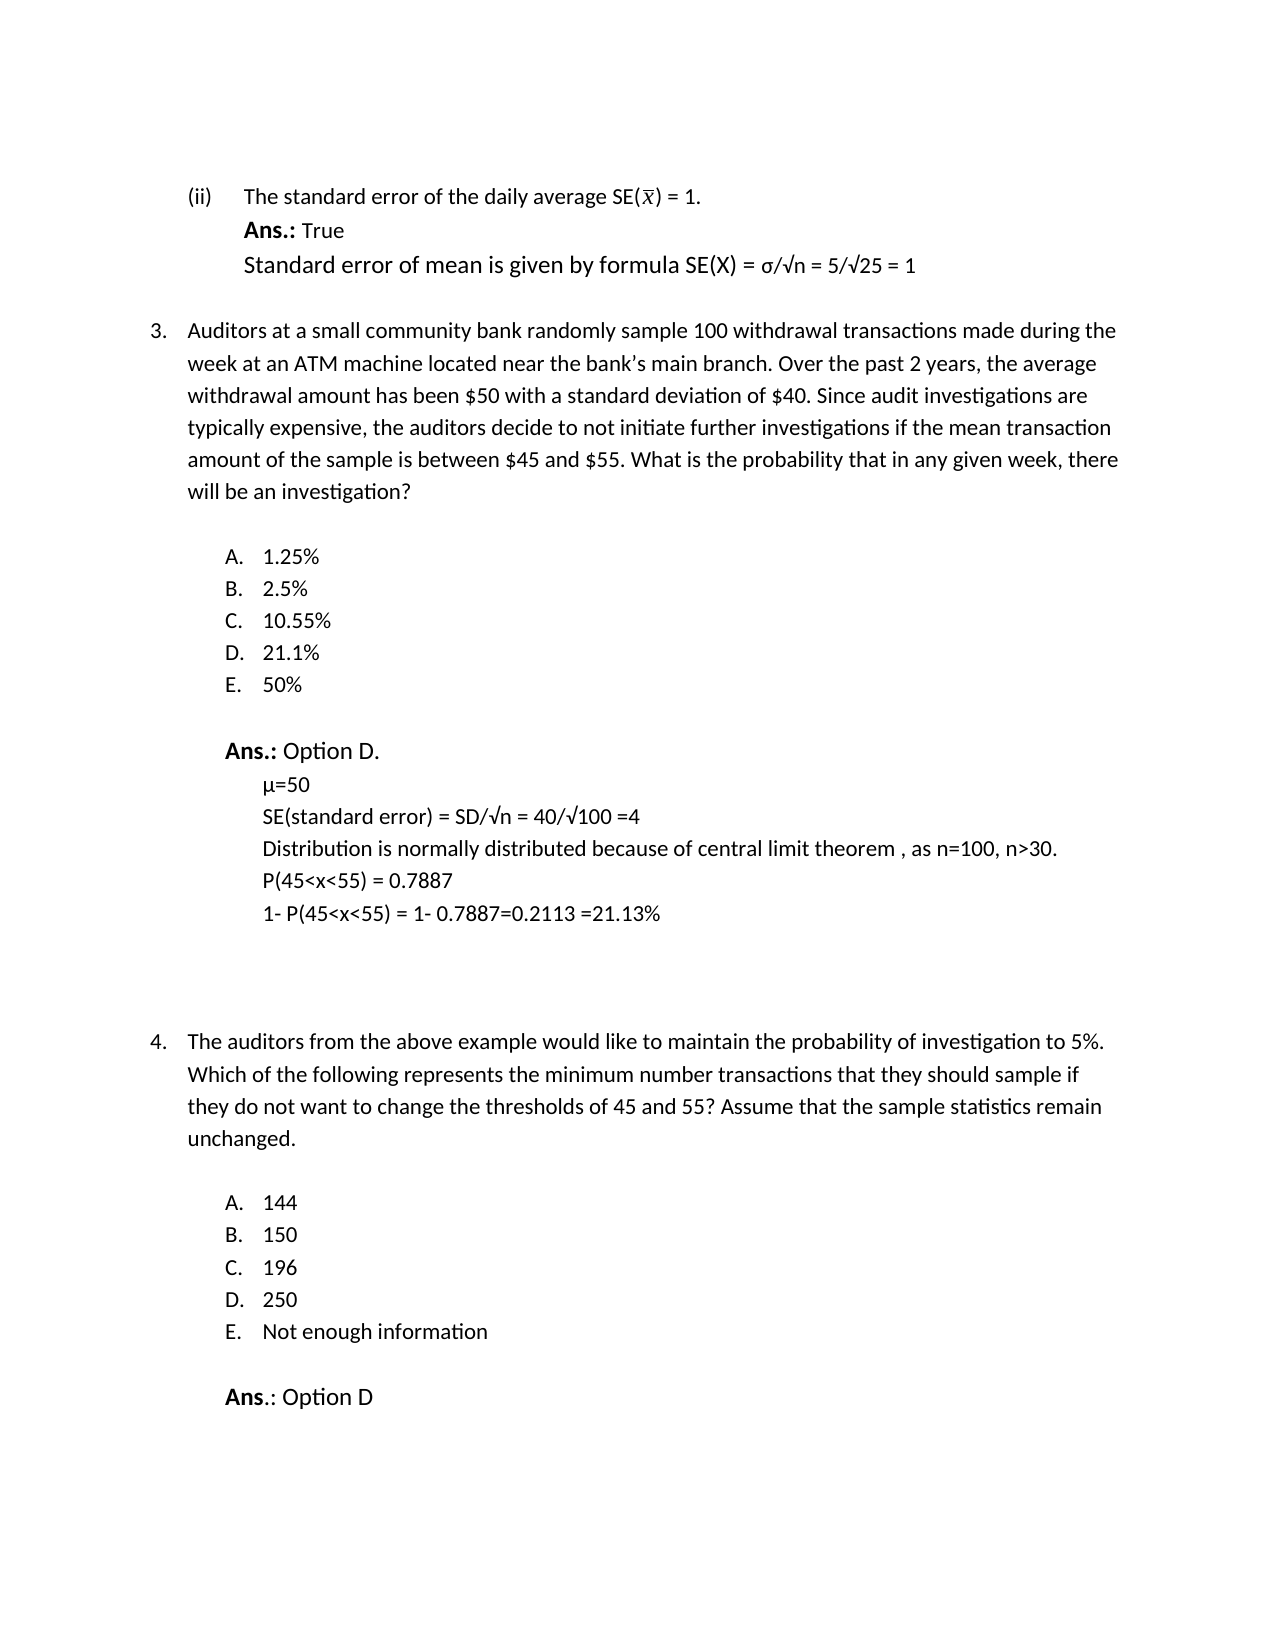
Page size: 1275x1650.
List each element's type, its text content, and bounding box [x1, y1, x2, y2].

list 21.1% [225, 638, 1125, 666]
list 2.5% [225, 574, 1125, 602]
list SE(standard error) = SD/√n = 40/√100 =4 [262, 802, 1125, 830]
list 1.25% [225, 542, 1125, 570]
list 196 [225, 1253, 1125, 1281]
list Auditors at a small community bank randomly sample 100 withdrawal transactions made during the week at an ATM machine located near the bank’s main branch. Over the past 2 years, the average withdrawal amount has been $50 with a standard deviation of $40. Since audit investigations are typically expensive, the auditors decide to not initiate further investigations if the mean transaction amount of the sample is between $45 and $55. What is the probability that in any given week, there will be an investigation? [150, 317, 1125, 506]
list 150 [225, 1221, 1125, 1249]
list µ=50 [262, 770, 1125, 798]
list The standard error of the daily average SE() = 1. [187, 182, 1125, 210]
list The auditors from the above example would like to maintain the probability of investigation to 5%. Which of the following represents the minimum number transactions that they should sample if they do not want to change the thresholds of 45 and 55? Assume that the sample statistics remain unchanged. [150, 1027, 1125, 1152]
list 50% [225, 671, 1125, 699]
text Ans.: Option D [225, 1382, 1125, 1412]
list 144 [225, 1188, 1125, 1216]
list 10.55% [225, 606, 1125, 634]
text Ans.: Option D. [225, 735, 1125, 766]
list Distribution is normally distributed because of central limit theorem , as n=100, n>30. [262, 834, 1125, 862]
list Ans.: True [244, 214, 1125, 245]
text Standard error of mean is given by formula SE(X) = σ/√n = 5/√25 = 1 [244, 249, 1125, 280]
list P(45<x<55) = 0.7887 [262, 867, 1125, 894]
list 1- P(45<x<55) = 1- 0.7887=0.2113 =21.13% [262, 899, 1125, 927]
list 250 [225, 1285, 1125, 1313]
list Not enough information [225, 1317, 1125, 1345]
